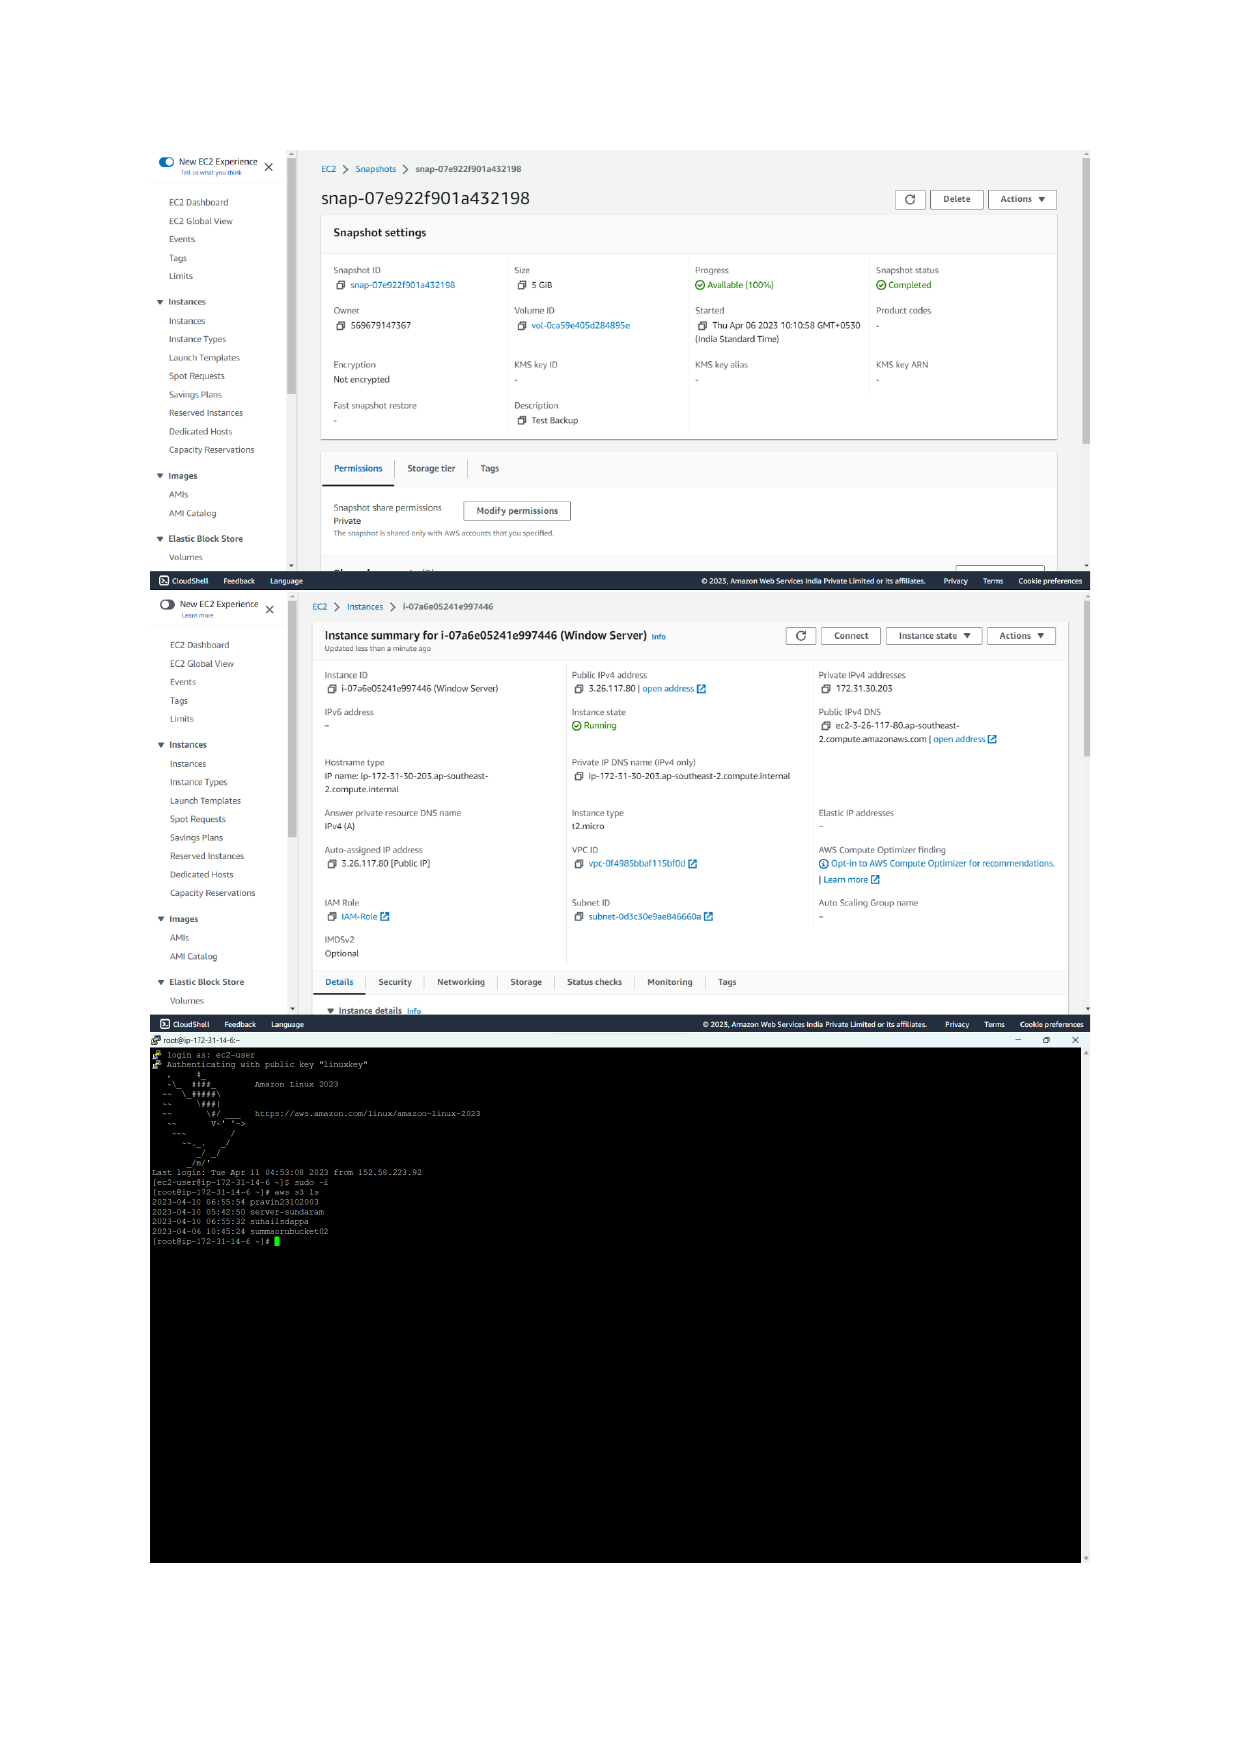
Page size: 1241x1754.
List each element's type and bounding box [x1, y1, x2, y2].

picture [150, 1033, 1091, 1563]
picture [150, 592, 1091, 1032]
picture [150, 150, 1091, 590]
